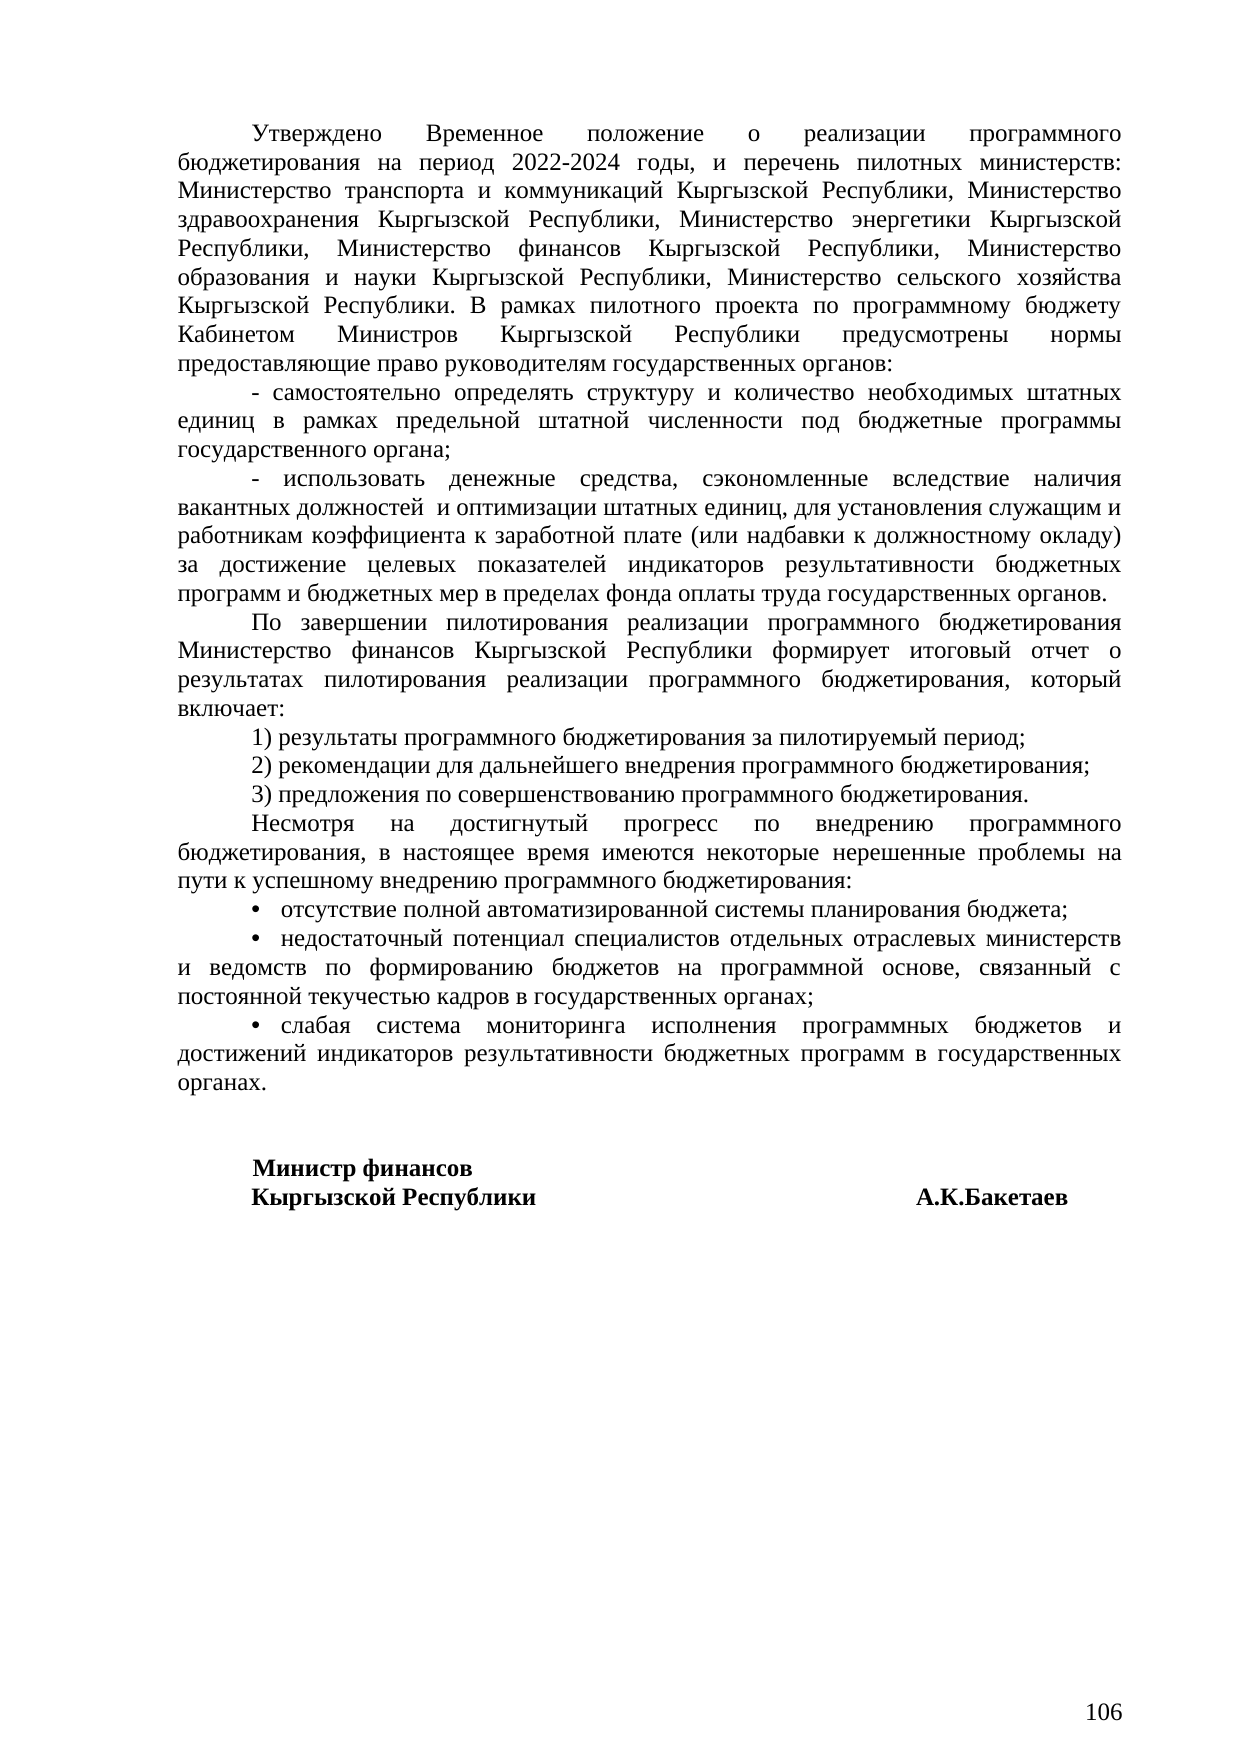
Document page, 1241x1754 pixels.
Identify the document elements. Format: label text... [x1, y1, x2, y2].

text Кыргызской Республики А.К.Бакетаев [177, 1182, 1122, 1211]
list слабая система мониторинга исполнения программных бюджетов и достижений индикаторов результативности бюджетных программ в государственных органах. [177, 1009, 1122, 1096]
text 3) предложения по совершенствованию программного бюджетирования. [177, 779, 1122, 808]
text - использовать денежные средства, сэкономленные вследствие наличия вакантных должностей и оптимизации штатных единиц, для установления служащим и работникам коэффициента к заработной плате (или надбавки к должностному окладу) за достижение целевых показателей индикаторов результативности бюджетных программ и бюджетных мер в пределах фонда оплаты труда государственных органов. [177, 463, 1122, 607]
list отсутствие полной автоматизированной системы планирования бюджета; [177, 894, 1122, 923]
text Несмотря на достигнутый прогресс по внедрению программного бюджетирования, в настоящее время имеются некоторые нерешенные проблемы на пути к успешному внедрению программного бюджетирования: [177, 808, 1122, 894]
text По завершении пилотирования реализации программного бюджетирования Министерство финансов Кыргызской Республики формирует итоговый отчет о результатах пилотирования реализации программного бюджетирования, который включает: [177, 607, 1122, 722]
list недостаточный потенциал специалистов отдельных отраслевых министерств и ведомств по формированию бюджетов на программной основе, связанный с постоянной текучестью кадров в государственных органах; [177, 923, 1122, 1009]
text 1) результаты программного бюджетирования за пилотируемый период; [177, 722, 1122, 751]
text - самостоятельно определять структуру и количество необходимых штатных единиц в рамках предельной штатной численности под бюджетные программы государственного органа; [177, 377, 1122, 463]
text Утверждено Временное положение о реализации программного бюджетирования на период 2022-2024 годы, и перечень пилотных министерств: Министерство транспорта и коммуникаций Кыргызской Республики, Министерство здравоохранения Кыргызской Республики, Министерство энергетики Кыргызской Республики, Министерство финансов Кыргызской Республики, Министерство образования и науки Кыргызской Республики, Министерство сельского хозяйства Кыргызской Республики. В рамках пилотного проекта по программному бюджету Кабинетом Министров Кыргызской Республики предусмотрены нормы предоставляющие право руководителям государственных органов: [177, 118, 1122, 377]
text Министр финансов [251, 1153, 1122, 1182]
text 2) рекомендации для дальнейшего внедрения программного бюджетирования; [177, 751, 1122, 779]
